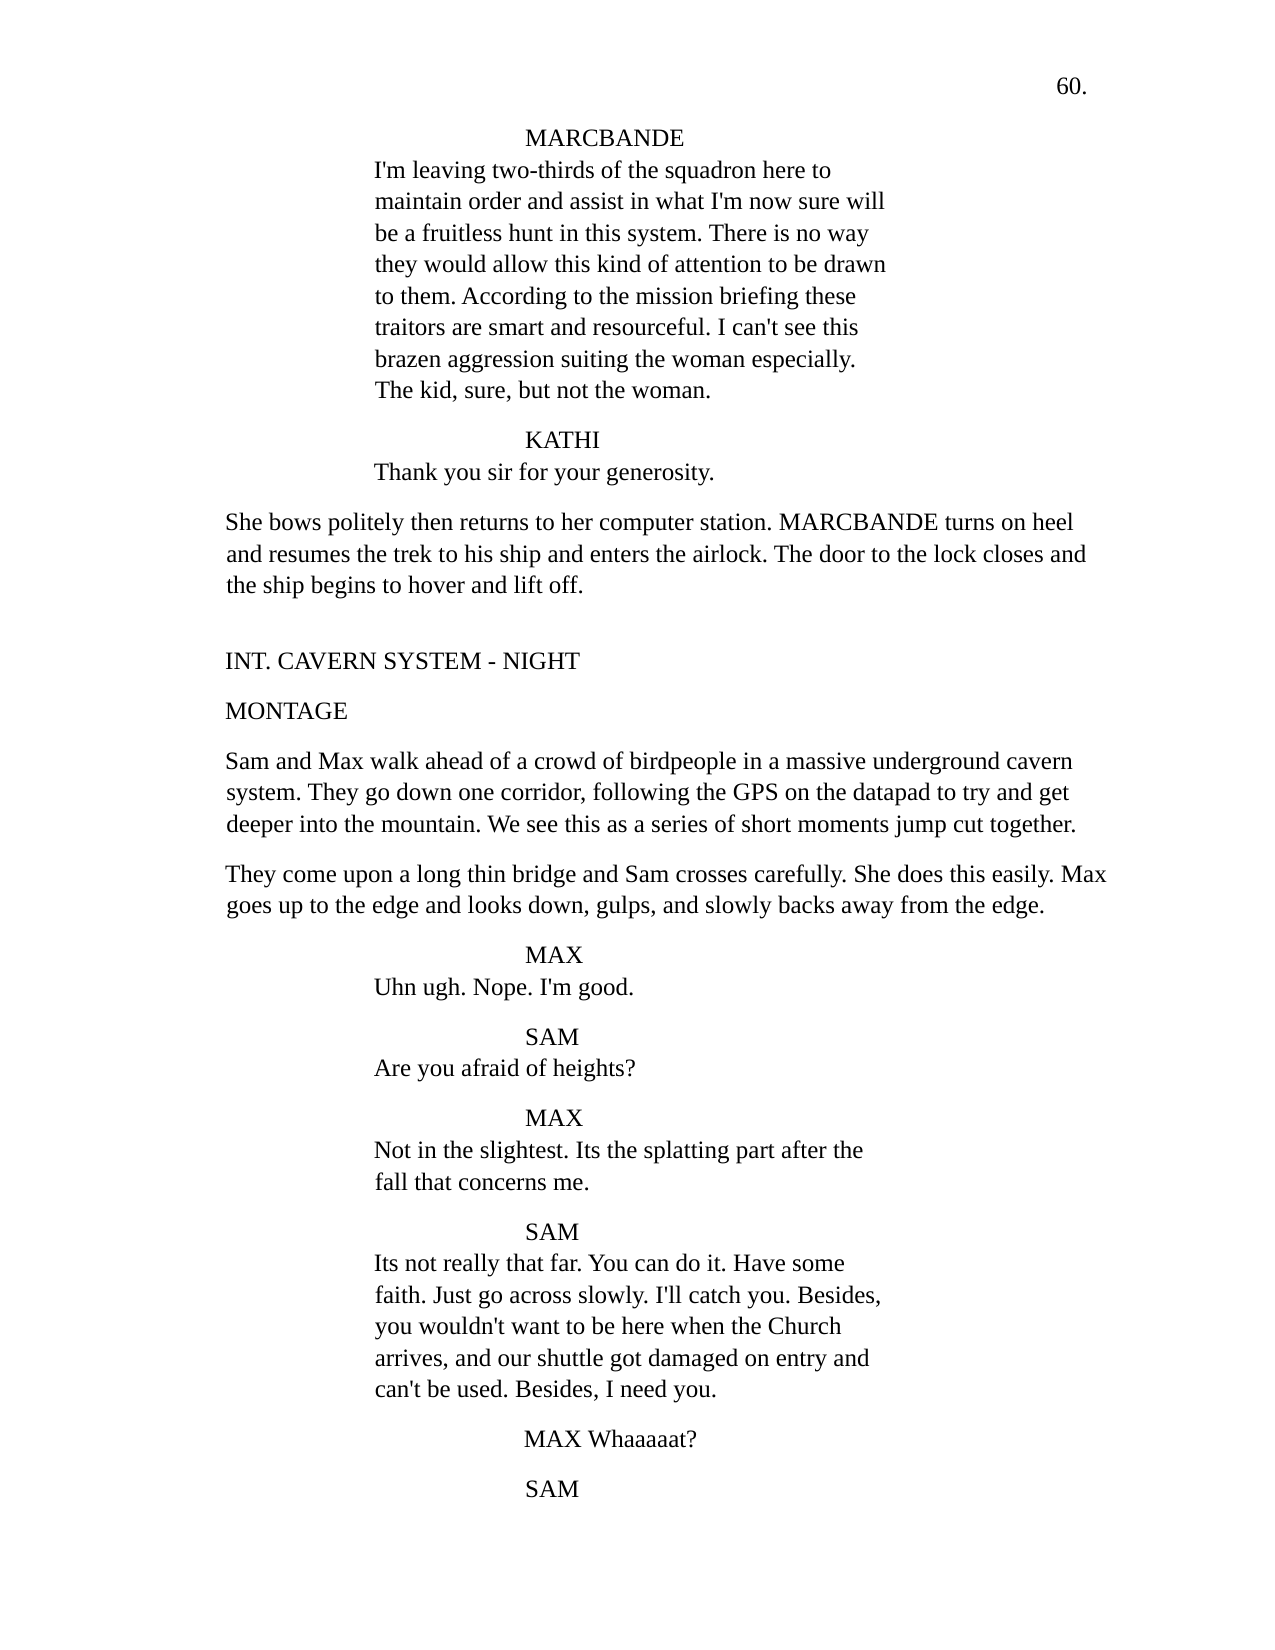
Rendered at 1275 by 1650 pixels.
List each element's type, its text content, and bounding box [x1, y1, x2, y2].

text KATHI [525, 426, 887, 454]
text She bows politely then returns to her computer station. MARCBANDE turns on heel and resumes the trek to his ship and enters the airlock. The door to the lock closes and the ship begins to hover and lift off. [225, 507, 1115, 599]
text Thank you sir for your generosity. [373, 457, 887, 486]
text SAM [525, 1022, 887, 1051]
text Its not really that far. You can do it. Have some faith. Just go across slowly. I'll catch you. Besides, you wouldn't want to be here when the Church arrives, and our shuttle got damaged on entry and can't be used. Besides, I need you. [373, 1248, 887, 1403]
text Not in the slightest. Its the splatting part after the fall that concerns me. [373, 1135, 887, 1195]
text MAX Whaaaaat? [373, 1424, 701, 1453]
text Sam and Max walk ahead of a crowd of birdpeople in a massive underground cavern system. They go down one corridor, following the GPS on the datapad to try and get deeper into the mountain. We see this as a series of short moments jump cut together. [225, 746, 1115, 838]
text MARCBANDE [525, 123, 887, 152]
text Are you afraid of heights? [373, 1053, 887, 1082]
text SAM [525, 1474, 887, 1503]
text Uhn ugh. Nope. I'm good. [373, 972, 887, 1001]
text They come upon a long thin bridge and Sam crosses carefully. She does this easily. Max goes up to the edge and looks down, gulps, and slowly backs away from the edge. [225, 859, 1115, 919]
text INT. CAVERN SYSTEM - NIGHT [225, 646, 887, 674]
text MAX [525, 1103, 887, 1132]
text MONTAGE [225, 696, 887, 724]
text MAX [525, 940, 887, 969]
text I'm leaving two-thirds of the squadron here to maintain order and assist in what I'm now sure will be a fruitless hunt in this system. There is no way they would allow this kind of attention to be drawn to them. According to the mission briefing these traitors are smart and resourceful. I can't see this brazen aggression suiting the woman especially. The kid, sure, but not the woman. [373, 155, 887, 404]
text SAM [525, 1217, 887, 1245]
